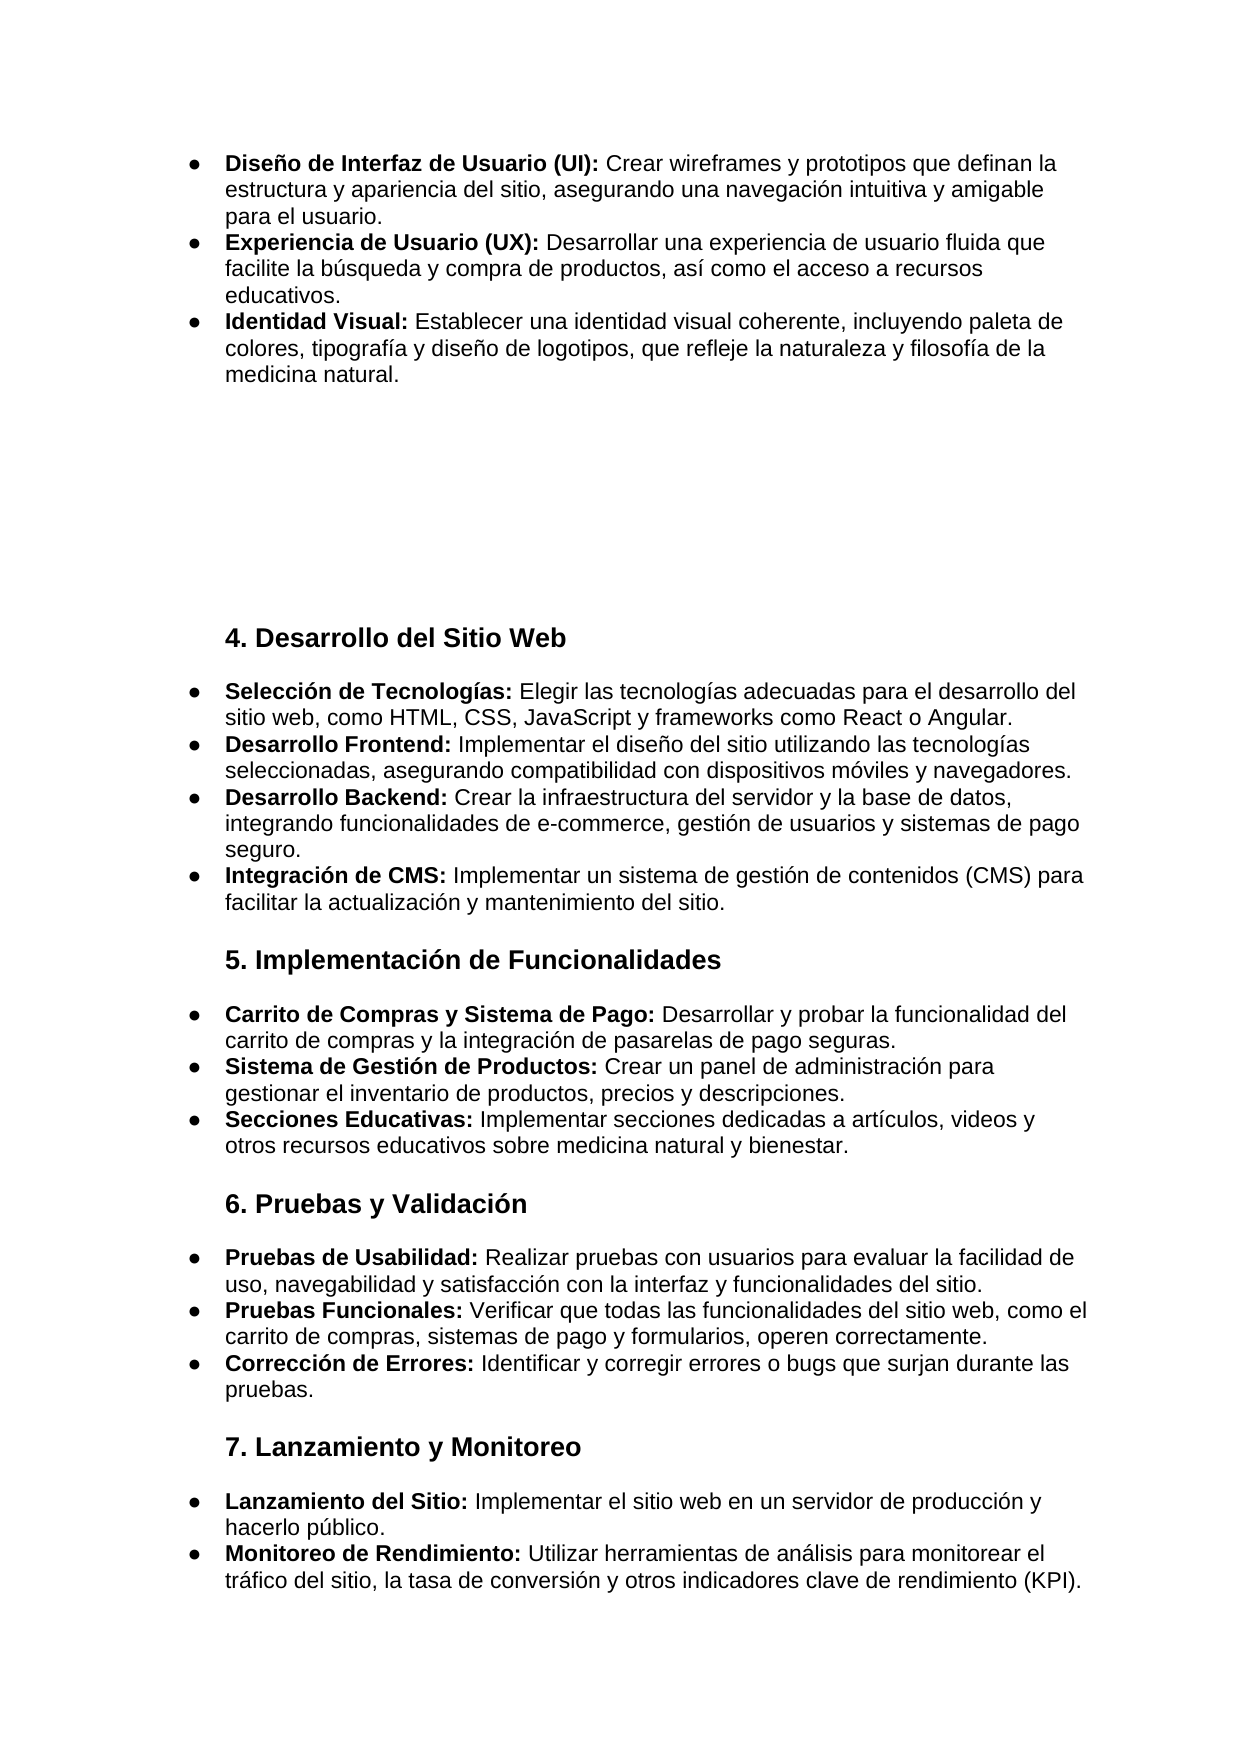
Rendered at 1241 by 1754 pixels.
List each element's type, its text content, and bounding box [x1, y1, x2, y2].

list Lanzamiento del Sitio: Implementar el sitio web en un servidor de producción y hacerlo público. [187, 1488, 1090, 1540]
subtitle 4. Desarrollo del Sitio Web [225, 622, 1090, 653]
list Sistema de Gestión de Productos: Crear un panel de administración para gestionar el inventario de productos, precios y descripciones. [187, 1053, 1090, 1106]
list Carrito de Compras y Sistema de Pago: Desarrollar y probar la funcionalidad del carrito de compras y la integración de pasarelas de pago seguras. [187, 1001, 1090, 1053]
list Desarrollo Backend: Crear la infraestructura del servidor y la base de datos, integrando funcionalidades de e-commerce, gestión de usuarios y sistemas de pago seguro. [187, 783, 1090, 862]
list Identidad Visual: Establecer una identidad visual coherente, incluyendo paleta de colores, tipografía y diseño de logotipos, que refleje la naturaleza y filosofía de la medicina natural. [187, 308, 1090, 387]
list Pruebas Funcionales: Verificar que todas las funcionalidades del sitio web, como el carrito de compras, sistemas de pago y formularios, operen correctamente. [187, 1297, 1090, 1349]
subtitle 6. Pruebas y Validación [225, 1188, 1090, 1219]
list Integración de CMS: Implementar un sistema de gestión de contenidos (CMS) para facilitar la actualización y mantenimiento del sitio. [187, 862, 1090, 915]
list Secciones Educativas: Implementar secciones dedicadas a artículos, videos y otros recursos educativos sobre medicina natural y bienestar. [187, 1106, 1090, 1159]
subtitle 5. Implementación de Funcionalidades [225, 944, 1090, 976]
list Corrección de Errores: Identificar y corregir errores o bugs que surjan durante las pruebas. [187, 1349, 1090, 1402]
list Selección de Tecnologías: Elegir las tecnologías adecuadas para el desarrollo del sitio web, como HTML, CSS, JavaScript y frameworks como React o Angular. [187, 678, 1090, 731]
list Monitoreo de Rendimiento: Utilizar herramientas de análisis para monitorear el tráfico del sitio, la tasa de conversión y otros indicadores clave de rendimiento (KPI). [187, 1540, 1090, 1593]
list Pruebas de Usabilidad: Realizar pruebas con usuarios para evaluar la facilidad de uso, navegabilidad y satisfacción con la interfaz y funcionalidades del sitio. [187, 1244, 1090, 1297]
list Diseño de Interfaz de Usuario (UI): Crear wireframes y prototipos que definan la estructura y apariencia del sitio, asegurando una navegación intuitiva y amigable para el usuario. [187, 150, 1090, 229]
subtitle 7. Lanzamiento y Monitoreo [225, 1431, 1090, 1463]
list Desarrollo Frontend: Implementar el diseño del sitio utilizando las tecnologías seleccionadas, asegurando compatibilidad con dispositivos móviles y navegadores. [187, 731, 1090, 783]
list Experiencia de Usuario (UX): Desarrollar una experiencia de usuario fluida que facilite la búsqueda y compra de productos, así como el acceso a recursos educativos. [187, 229, 1090, 308]
